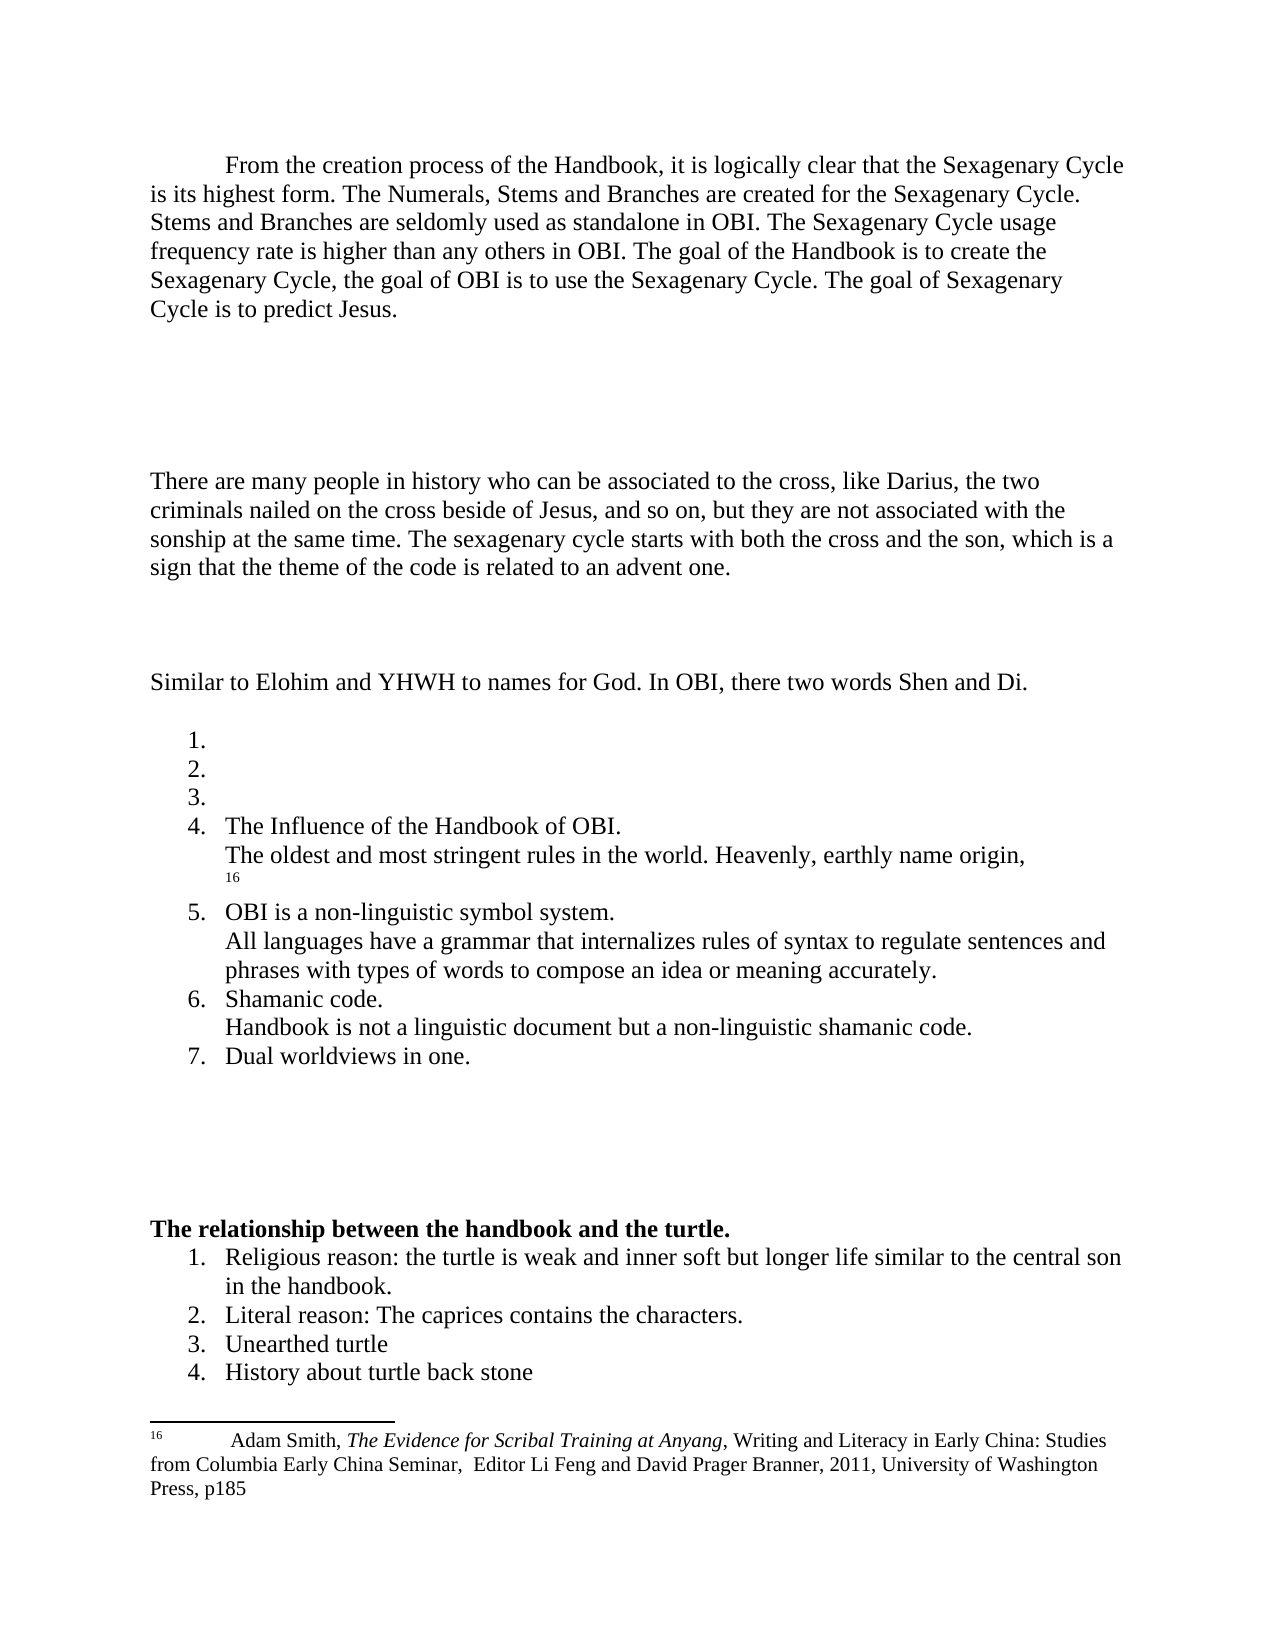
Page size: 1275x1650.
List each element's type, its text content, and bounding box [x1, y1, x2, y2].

list The Influence of the Handbook of OBI. The oldest and most stringent rules in the world. Heavenly, earthly name origin, [187, 811, 1125, 897]
list Literal reason: The caprices contains the characters. [187, 1300, 1125, 1329]
text The relationship between the handbook and the turtle. [150, 1214, 1125, 1242]
list Religious reason: the turtle is weak and inner soft but longer life similar to the central son in the handbook. [187, 1242, 1125, 1300]
list History about turtle back stone [187, 1357, 1125, 1386]
list There are many people in history who can be associated to the cross, like Darius, the two criminals nailed on the cross beside of Jesus, and so on, but they are not associated with the sonship at the same time. The sexagenary cycle starts with both the cross and the son, which is a sign that the theme of the code is related to an advent one. Similar to Elohim and YHWH to names for God. In OBI, there two words Shen and Di. [150, 466, 1125, 725]
list OBI is a non-linguistic symbol system. All languages have a grammar that internalizes rules of syntax to regulate sentences and phrases with types of words to compose an idea or meaning accurately. [187, 897, 1125, 984]
text From the creation process of the Handbook, it is logically clear that the Sexagenary Cycle is its highest form. The Numerals, Stems and Branches are created for the Sexagenary Cycle. Stems and Branches are seldomly used as standalone in OBI. The Sexagenary Cycle usage frequency rate is higher than any others in OBI. The goal of the Handbook is to create the Sexagenary Cycle, the goal of OBI is to use the Sexagenary Cycle. The goal of Sexagenary Cycle is to predict Jesus. [150, 150, 1125, 322]
list Unearthed turtle [187, 1329, 1125, 1357]
list Dual worldviews in one. [187, 1041, 1125, 1070]
list Shamanic code. Handbook is not a linguistic document but a non-linguistic shamanic code. [187, 984, 1125, 1041]
